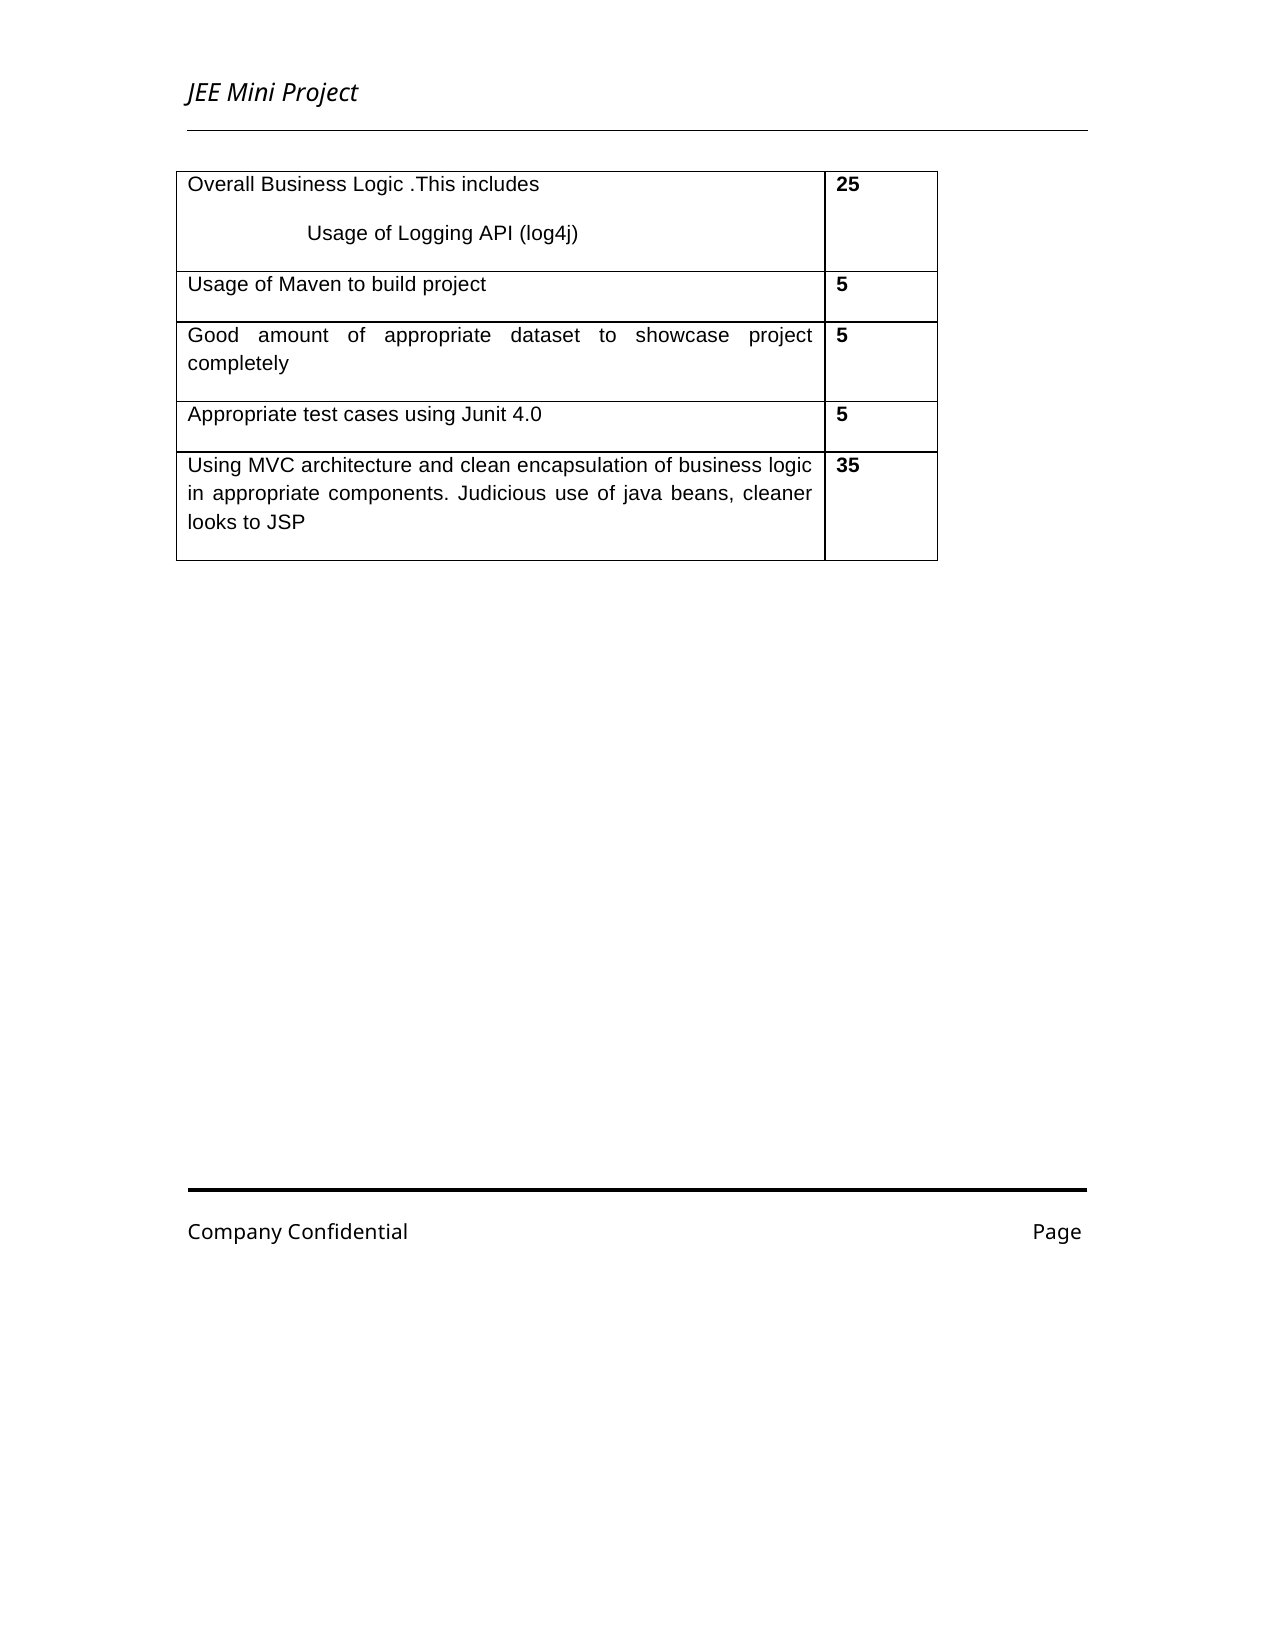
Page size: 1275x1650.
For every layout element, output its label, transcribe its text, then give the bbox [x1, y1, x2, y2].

table_cell 5 [826, 323, 937, 401]
table_cell Good amount of appropriate dataset to showcase project completely [177, 323, 824, 401]
table_cell 5 [826, 272, 937, 321]
table_cell Using MVC architecture and clean encapsulation of business logic in appropriate components. Judicious use of java beans, cleaner looks to JSP [177, 453, 824, 559]
table_cell 35 [826, 453, 937, 559]
table_cell 25 [826, 172, 937, 271]
table_cell 5 [826, 402, 937, 451]
table_cell Appropriate test cases using Junit 4.0 [177, 402, 824, 451]
table_cell Usage of Maven to build project [177, 272, 824, 321]
table_cell Overall Business Logic .This includes Usage of Logging API (log4j) [177, 172, 824, 271]
